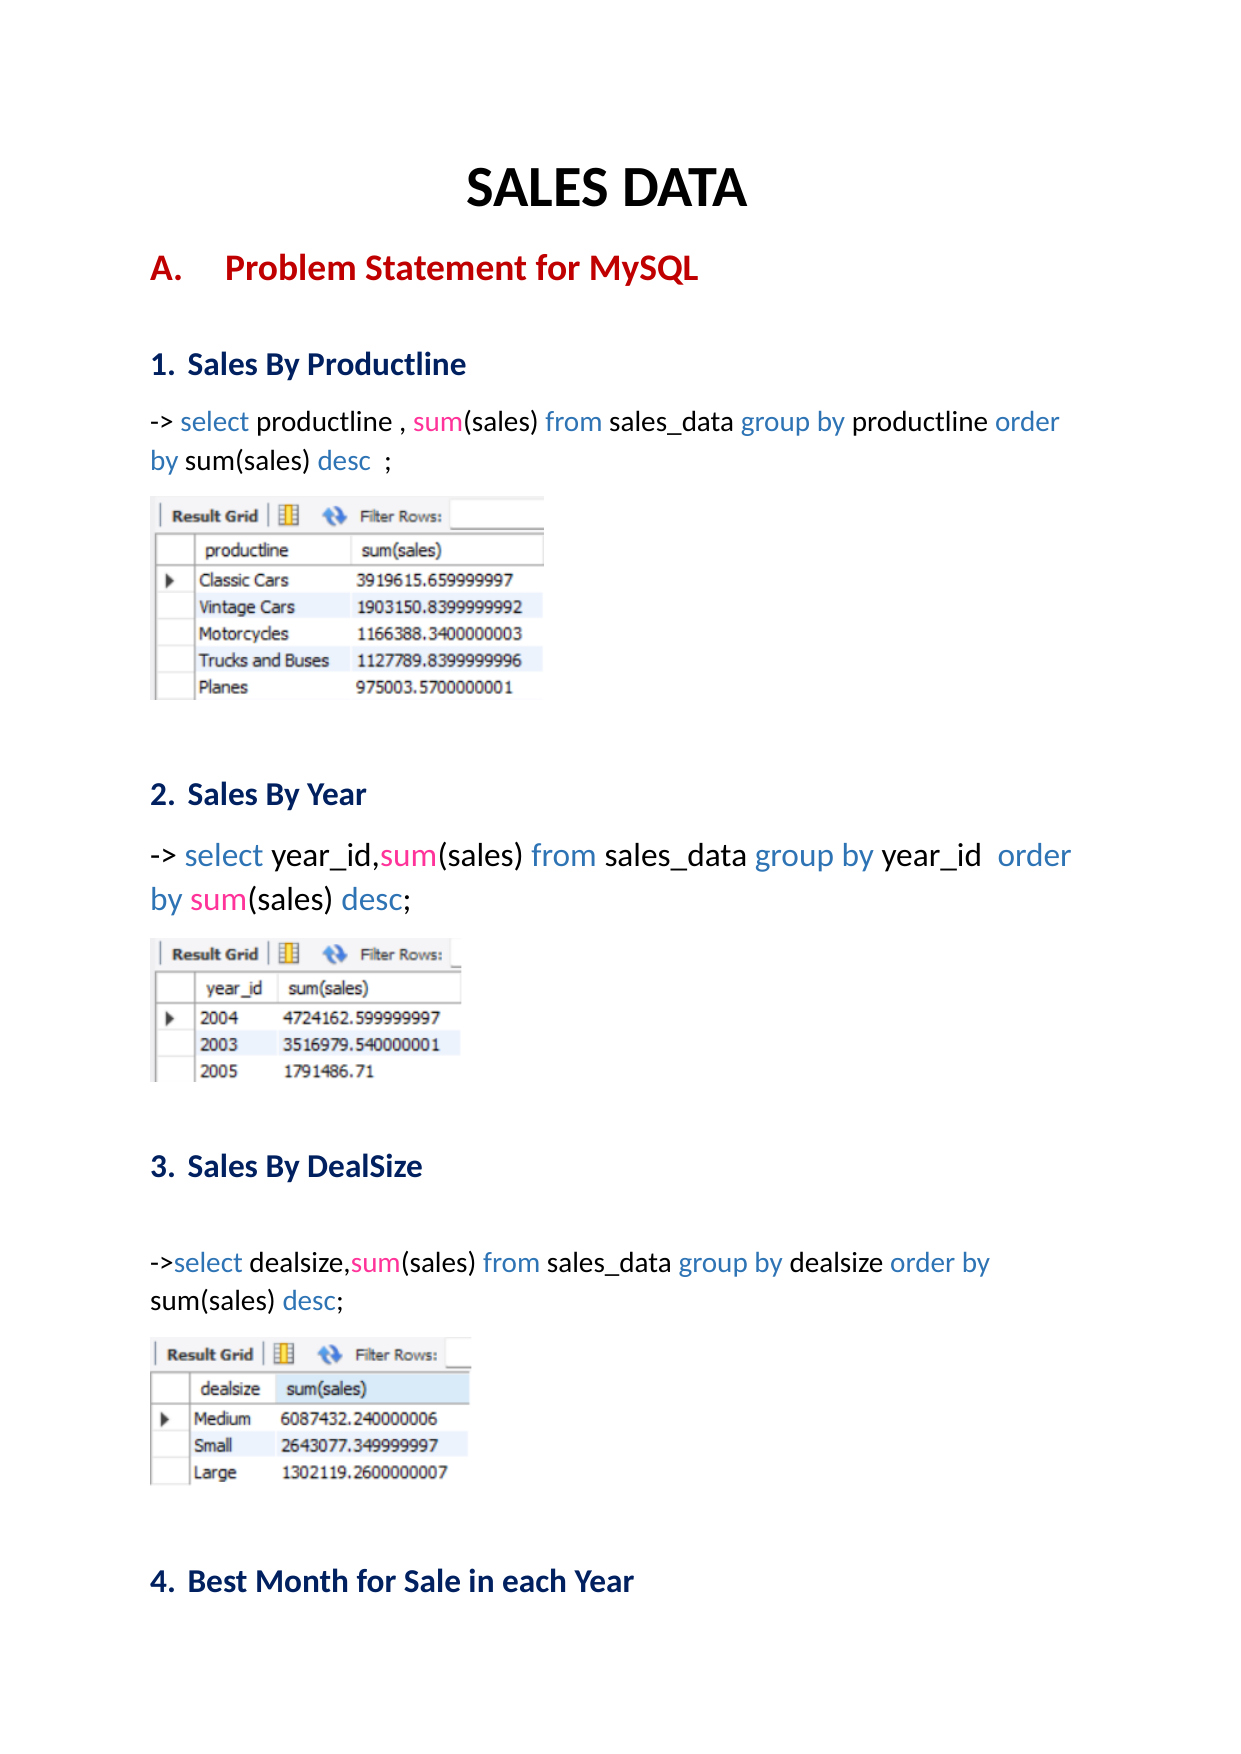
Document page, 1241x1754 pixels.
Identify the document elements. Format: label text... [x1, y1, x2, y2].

picture [150, 496, 544, 700]
text -> select year_id,sum(sales) from sales_data group by year_id order by sum(sales) desc; [150, 834, 1090, 918]
picture [150, 938, 462, 1082]
list Sales By DealSize [150, 1145, 1090, 1186]
list Best Month for Sale in each Year [150, 1560, 1090, 1601]
list Problem Statement for MySQL [150, 243, 1090, 289]
list Sales By Year [150, 773, 1090, 814]
picture [150, 1337, 472, 1487]
text -> select productline , sum(sales) from sales_data group by productline order by sum(sales) desc ; [150, 403, 1090, 477]
text ->select dealsize,sum(sales) from sales_data group by dealsize order by sum(sales) desc; [150, 1244, 1090, 1318]
text SALES DATA [150, 150, 1090, 221]
list Sales By Productline [150, 342, 1090, 383]
